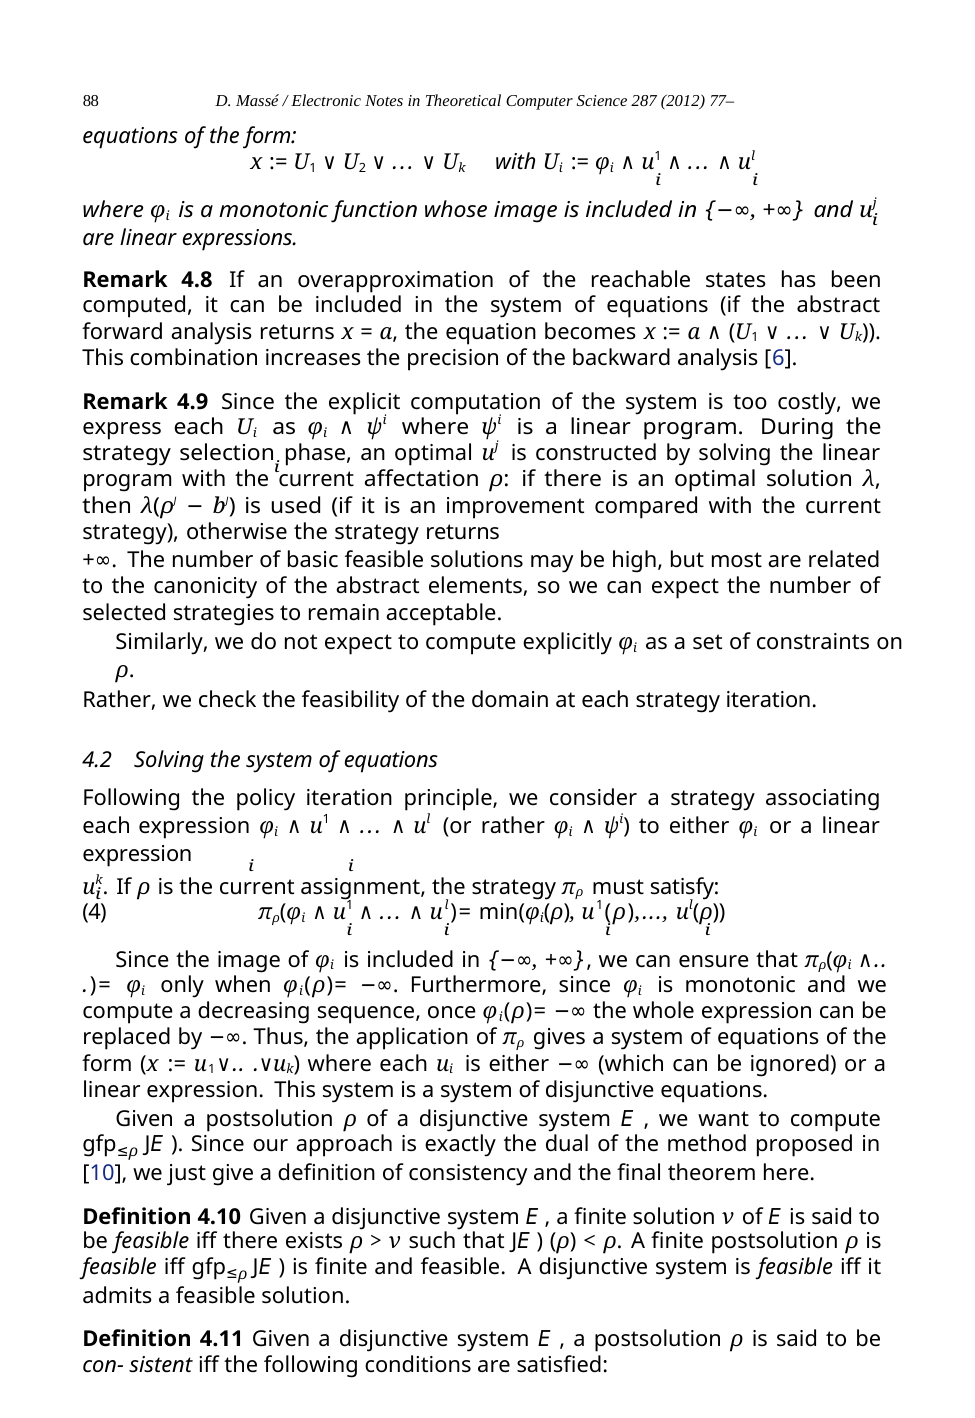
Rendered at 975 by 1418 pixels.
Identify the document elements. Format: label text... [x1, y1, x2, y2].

text x := U1 ∨ U2 ∨ ... ∨ Uk with Ui := φi ∧ u1 ∧ ... ∧ ul [101, 155, 904, 173]
text Rather, we check the feasibility of the domain at each strategy iteration. [82, 684, 904, 713]
text i i i i [346, 923, 904, 938]
text uk. If ρ is the current assignment, the strategy πρ must satisfy: [82, 873, 904, 899]
text Definition 4.11 Given a disjunctive system E , a postsolution ρ is said to be con- sistent iff the following conditions are satisfied: [82, 1326, 881, 1378]
text (4) πρ(φi ∧ u1 ∧ ... ∧ ul)= min(φi(ρ), u1(ρ),..., ul(ρ)) [82, 905, 904, 923]
text equations of the form: [82, 120, 904, 150]
text Remark 4.8 If an overapproximation of the reachable states has been computed, it can be included in the system of equations (if the abstract forward analysis returns x = a, the equation becomes x := a ∧ (U1 ∨ ... ∨ Uk)). This combination increases the precision of the backward analysis [6]. [82, 267, 881, 372]
text Remark 4.9 Since the explicit computation of the system is too costly, we express each Ui as φi ∧ ψi where ψi is a linear program. During the strategy selection phase, an optimal uj is constructed by solving the linear program with the current affectation ρ: if there is an optimal solution λ, then λ(ρj − bj) is used (if it is an improvement compared with the current strategy), otherwise the strategy returns [82, 388, 881, 546]
text Similarly, we do not expect to compute explicitly φi as a set of constraints on ρ. [115, 627, 904, 684]
text Given a postsolution ρ of a disjunctive system E , we want to compute gfp≤ρ JE ). Since our approach is exactly the dual of the method proposed in [10], we just give a definition of consistency and the final theorem here. [82, 1107, 881, 1187]
list Solving the system of equations [82, 743, 904, 773]
text where φi is a monotonic function whose image is included in {−∞, +∞} and uj [82, 194, 904, 224]
text +∞. The number of basic feasible solutions may be high, but most are related to the canonicity of the abstract elements, so we can expect the number of selected strategies to remain acceptable. [82, 546, 881, 627]
text i i [60, 173, 759, 189]
text Definition 4.10 Given a disjunctive system E , a finite solution ν of E is said to be feasible iff there exists ρ > ν such that JE ) (ρ) < ρ. A finite postsolution ρ is feasible iff gfp≤ρ JE ) is finite and feasible. A disjunctive system is feasible iff it admits a feasible solution. [82, 1204, 881, 1310]
text are linear expressions. [82, 224, 904, 251]
text Since the image of φi is included in {−∞, +∞}, we can ensure that πρ(φi ∧.. .)= φi only when φi(ρ)= −∞. Furthermore, since φi is monotonic and we compute a decreasing sequence, once φi(ρ)= −∞ the whole expression can be replaced by −∞. Thus, the application of πρ gives a system of equations of the form (x := u1∨.. .∨uk) where each ui is either −∞ (which can be ignored) or a linear expression. This system is a system of disjunctive equations. [82, 946, 887, 1103]
text Following the policy iteration principle, we consider a strategy associating each expression φi ∧ u1 ∧ ... ∧ ul (or rather φi ∧ ψi) to either φi or a linear expression [82, 783, 881, 867]
